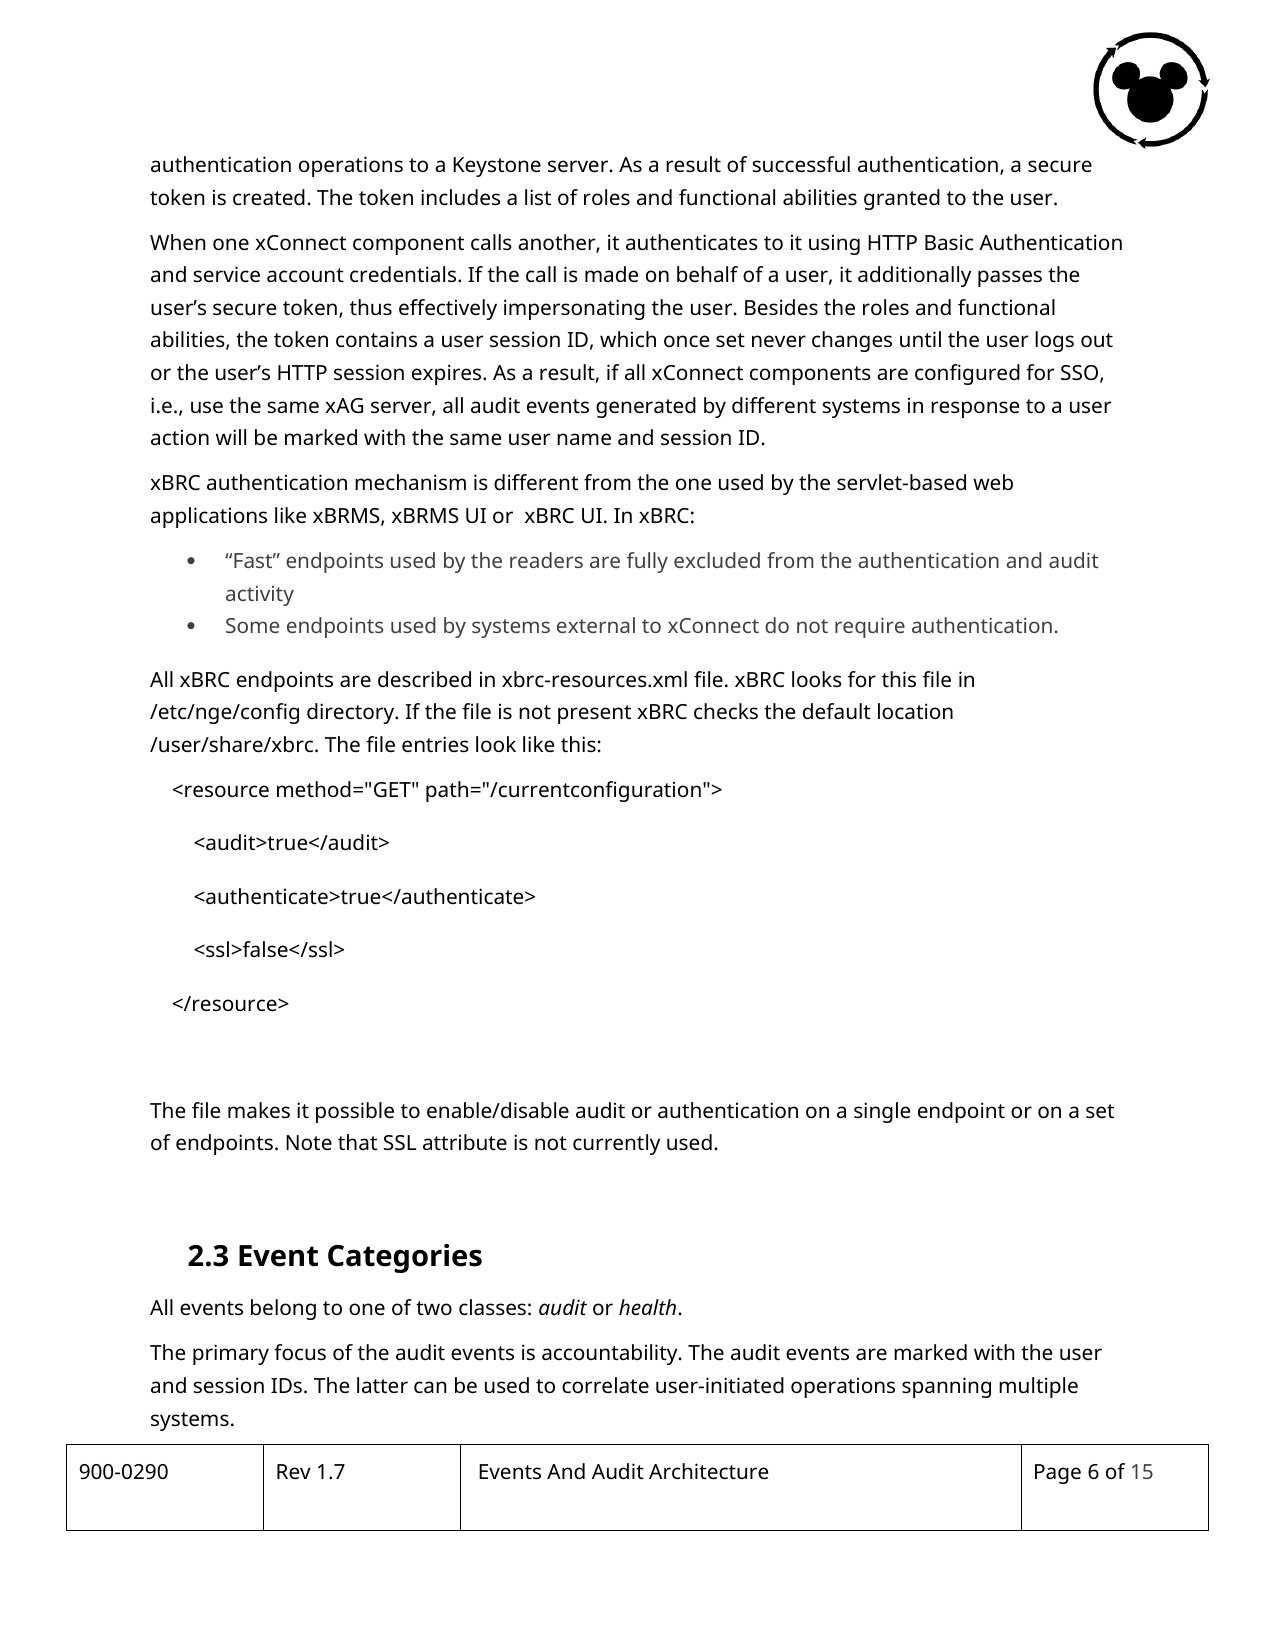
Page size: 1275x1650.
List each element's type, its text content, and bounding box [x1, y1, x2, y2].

text <authenticate>true</authenticate> [150, 882, 1125, 910]
picture [1092, 31, 1211, 150]
text The file makes it possible to enable/disable audit or authentication on a single endpoint or on a set of endpoints. Note that SSL attribute is not currently used. [150, 1096, 1125, 1157]
text </resource> [150, 989, 1125, 1017]
text When one xConnect component calls another, it authenticates to it using HTTP Basic Authentication and service account credentials. If the call is made on behalf of a user, it additionally passes the user’s secure token, thus effectively impersonating the user. Besides the roles and functional abilities, the token contains a user session ID, which once set never changes until the user logs out or the user’s HTTP session expires. As a result, if all xConnect components are configured for SSO, i.e., use the same xAG server, all audit events generated by different systems in response to a user action will be marked with the same user name and session ID. [150, 228, 1125, 452]
text xBRC authentication mechanism is different from the one used by the servlet-based web applications like xBRMS, xBRMS UI or xBRC UI. In xBRC: [150, 468, 1125, 529]
list Some endpoints used by systems external to xConnect do not require authentication. [187, 611, 1125, 640]
list “Fast” endpoints used by the readers are fully excluded from the authentication and audit activity [187, 546, 1125, 607]
text The primary focus of the audit events is accountability. The audit events are marked with the user and session IDs. The latter can be used to correlate user-initiated operations spanning multiple systems. [150, 1338, 1125, 1432]
text <audit>true</audit> [150, 828, 1125, 857]
text <ssl>false</ssl> [150, 935, 1125, 964]
subtitle Event Categories [187, 1235, 1125, 1275]
text All events belong to one of two classes: audit or health. [150, 1293, 1125, 1322]
text All xBRC endpoints are described in xbrc-resources.xml file. xBRC looks for this file in /etc/nge/config directory. If the file is not present xBRC checks the default location /user/share/xbrc. The file entries look like this: [150, 665, 1125, 758]
text <resource method="GET" path="/currentconfiguration"> [150, 775, 1125, 803]
